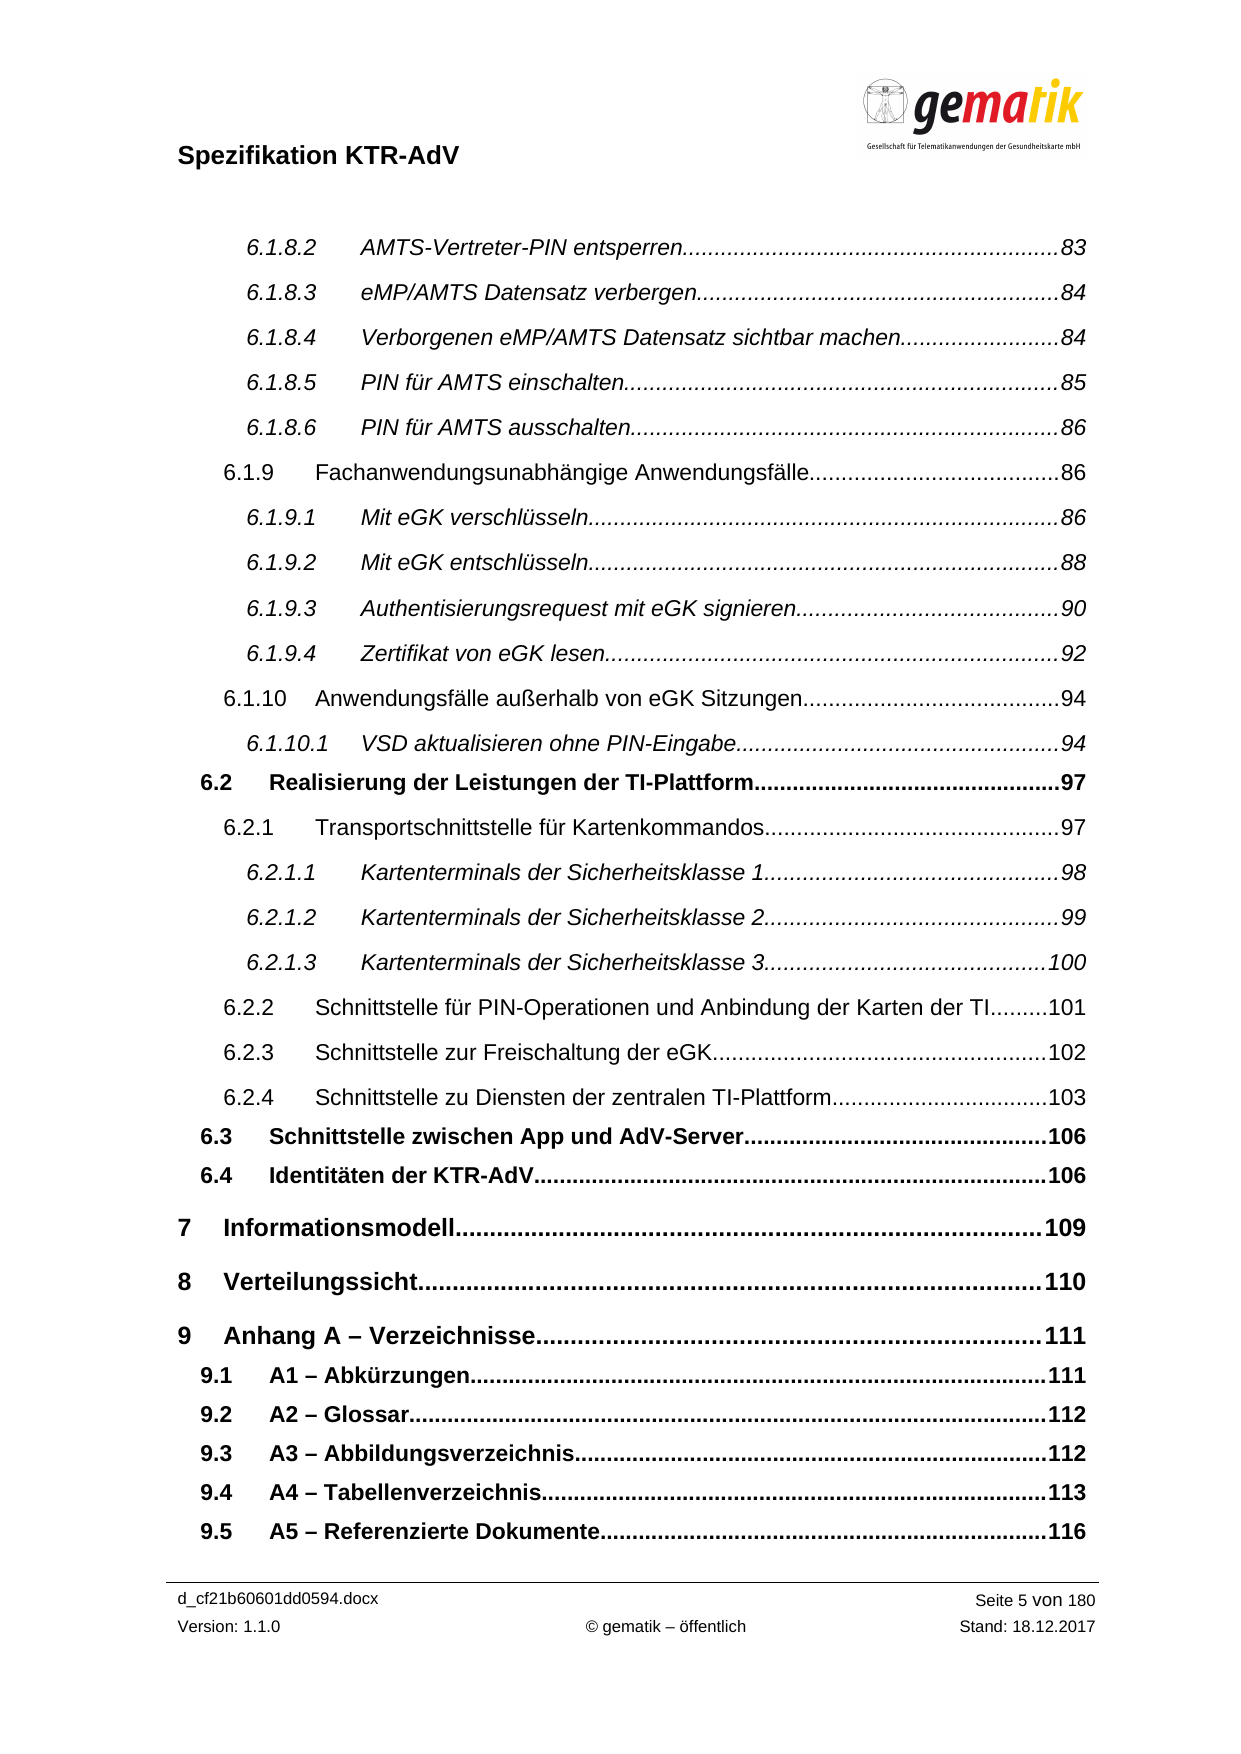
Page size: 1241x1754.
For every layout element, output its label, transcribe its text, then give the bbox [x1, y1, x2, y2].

text 6.1.8.4 Verborgenen eMP/AMTS Datensatz sichtbar machen 84 [246, 324, 1087, 350]
picture [854, 73, 1086, 160]
text 6.3 Schnittstelle zwischen App und AdV-Server 106 [200, 1123, 1087, 1149]
text 6.4 Identitäten der KTR-AdV 106 [200, 1162, 1087, 1188]
text 6.1.8.6 PIN für AMTS ausschalten 86 [246, 414, 1087, 440]
text 7 Informationsmodell 109 [177, 1213, 1087, 1242]
text 9.2 A2 – Glossar 112 [200, 1401, 1087, 1427]
text 9.1 A1 – Abkürzungen 111 [200, 1362, 1087, 1388]
text 6.2.4 Schnittstelle zu Diensten der zentralen TI-Plattform 103 [223, 1084, 1087, 1111]
text 6.2.1.3 Kartenterminals der Sicherheitsklasse 3 100 [246, 949, 1087, 975]
text 6.1.10.1 VSD aktualisieren ohne PIN-Eingabe 94 [246, 730, 1087, 756]
text 6.2.1.2 Kartenterminals der Sicherheitsklasse 2 99 [246, 904, 1087, 930]
text 6.1.8.5 PIN für AMTS einschalten 85 [246, 369, 1087, 395]
text 9.3 A3 – Abbildungsverzeichnis 112 [200, 1440, 1087, 1466]
text 6.2.2 Schnittstelle für PIN-Operationen und Anbindung der Karten der TI 101 [223, 994, 1087, 1021]
text 9.4 A4 – Tabellenverzeichnis 113 [200, 1479, 1087, 1505]
text 6.2.1.1 Kartenterminals der Sicherheitsklasse 1 98 [246, 859, 1087, 885]
text 6.2.3 Schnittstelle zur Freischaltung der eGK 102 [223, 1039, 1087, 1066]
text 6.1.8.3 eMP/AMTS Datensatz verbergen 84 [246, 279, 1087, 305]
text 9.5 A5 – Referenzierte Dokumente 116 [200, 1518, 1087, 1544]
text 9 Anhang A – Verzeichnisse 111 [177, 1321, 1087, 1350]
text 6.1.9.1 Mit eGK verschlüsseln 86 [246, 504, 1087, 531]
text 6.2 Realisierung der Leistungen der TI-Plattform 97 [200, 769, 1087, 795]
text 6.1.9.4 Zertifikat von eGK lesen 92 [246, 639, 1087, 666]
text 6.1.9 Fachanwendungsunabhängige Anwendungsfälle 86 [223, 459, 1087, 486]
text 6.1.10 Anwendungsfälle außerhalb von eGK Sitzungen 94 [223, 685, 1087, 711]
text 6.1.8.2 AMTS-Vertreter-PIN entsperren 83 [246, 234, 1087, 260]
text 6.1.9.3 Authentisierungsrequest mit eGK signieren 90 [246, 594, 1087, 621]
text 8 Verteilungssicht 110 [177, 1267, 1087, 1296]
text 6.1.9.2 Mit eGK entschlüsseln 88 [246, 549, 1087, 576]
text 6.2.1 Transportschnittstelle für Kartenkommandos 97 [223, 814, 1087, 840]
